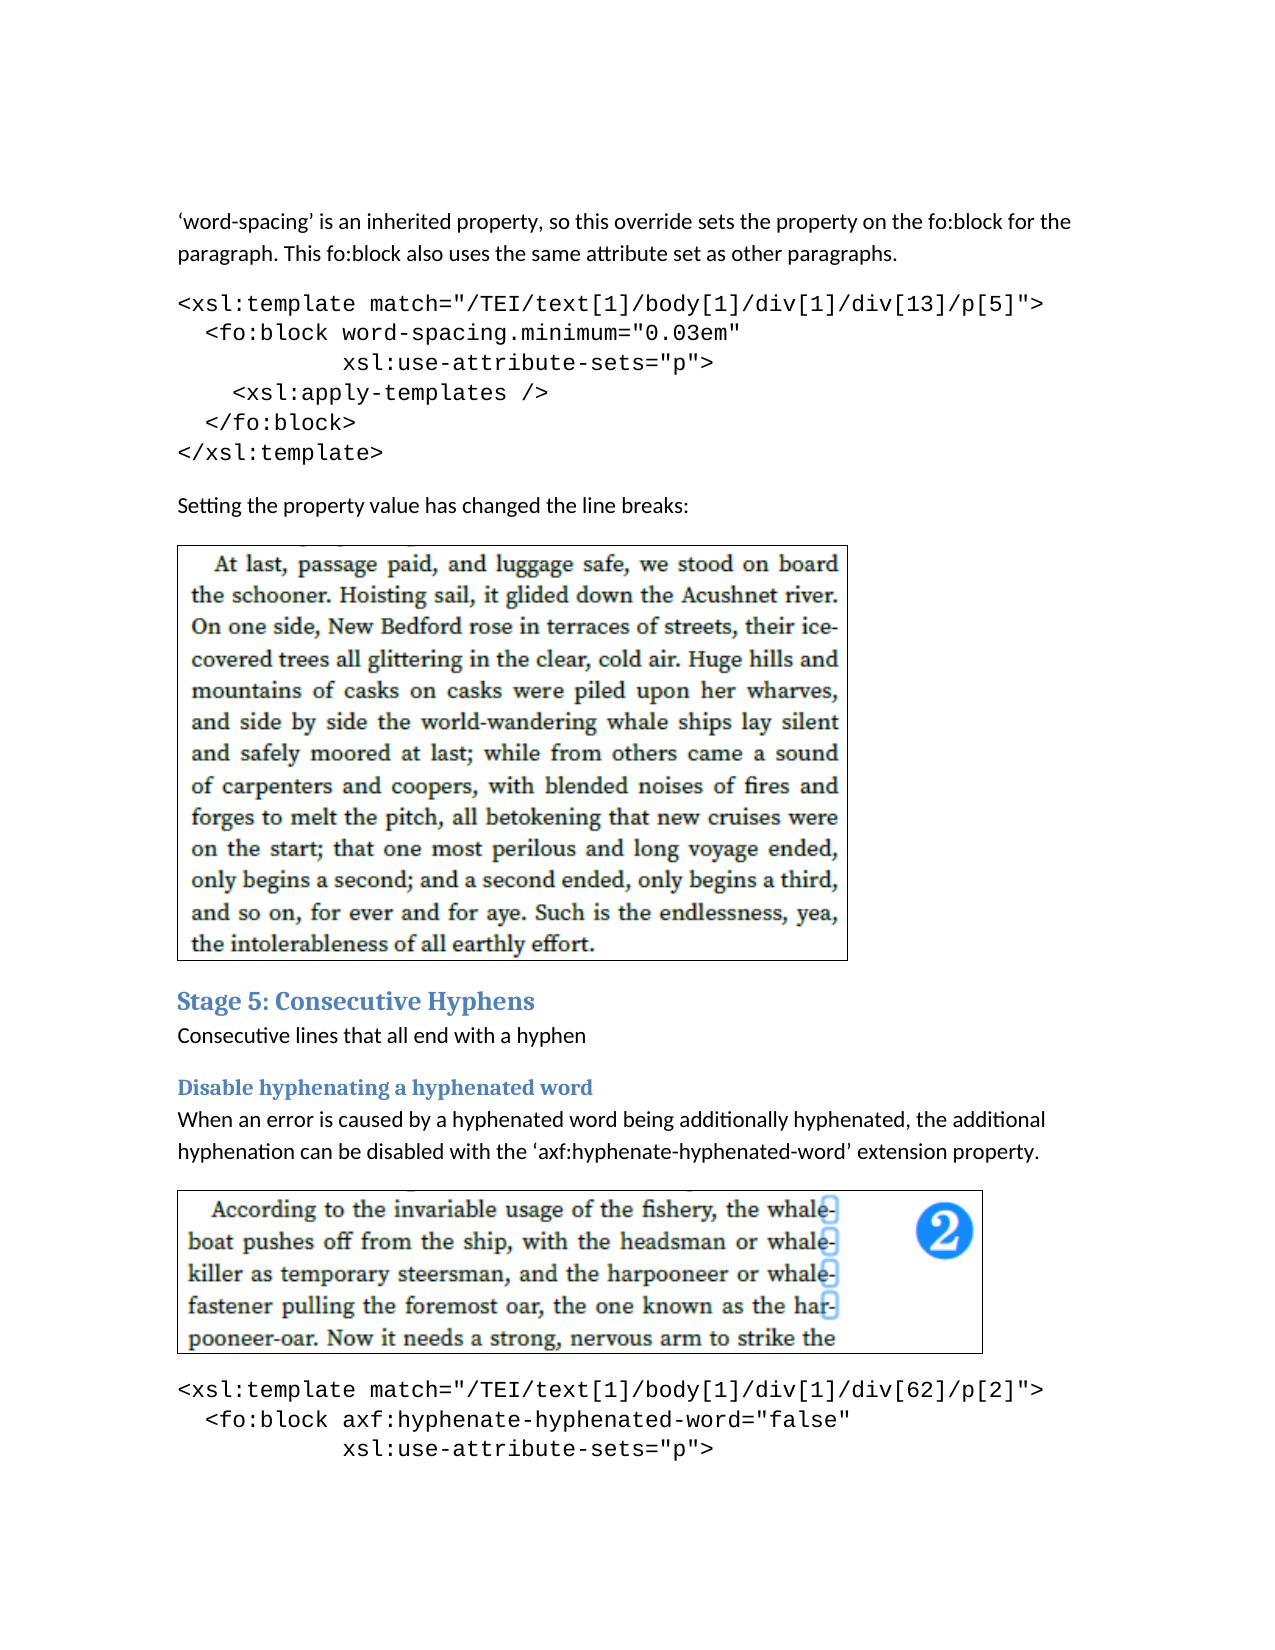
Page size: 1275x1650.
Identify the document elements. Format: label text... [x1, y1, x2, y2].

text When an error is caused by a hyphenated word being additionally hyphenated, the additional hyphenation can be disabled with the ‘axf:hyphenate-hyphenated-word’ extension property. [177, 1105, 1098, 1165]
text <xsl:template match="/TEI/text[1]/body[1]/div[1]/div[13]/p[5]"> <fo:block word-spacing.minimum="0.03em" xsl:use-attribute-sets="p"> <xsl:apply-templates /> </fo:block> </xsl:template> [177, 292, 1098, 467]
text ‘word-spacing’ is an inherited property, so this override sets the property on the fo:block for the paragraph. This fo:block also uses the same attribute set as other paragraphs. [177, 207, 1098, 267]
subtitle Stage 5: Consecutive Hyphens [177, 986, 1098, 1017]
text Setting the property value has changed the line breaks: [177, 492, 1098, 519]
text Consecutive lines that all end with a hyphen [177, 1021, 1098, 1049]
subtitle Disable hyphenating a hyphenated word [177, 1074, 1098, 1101]
picture [178, 546, 847, 960]
